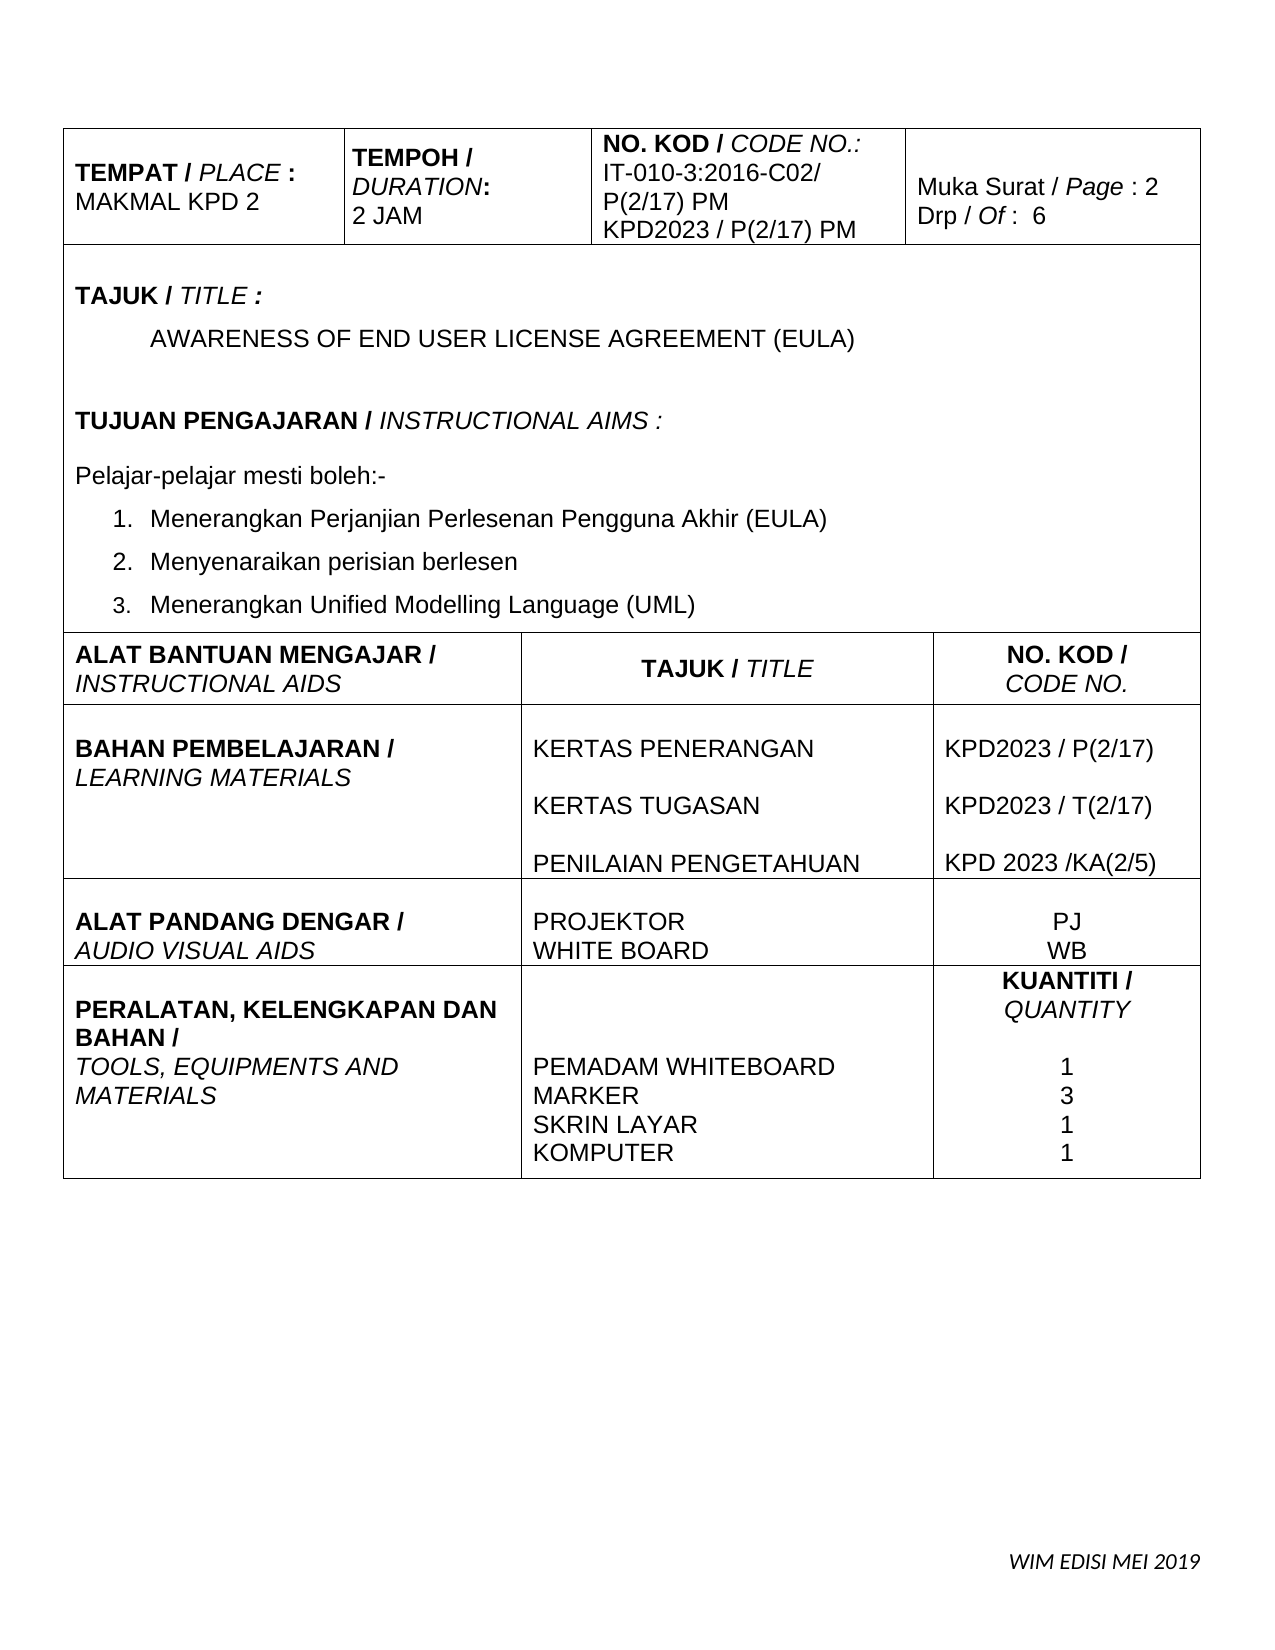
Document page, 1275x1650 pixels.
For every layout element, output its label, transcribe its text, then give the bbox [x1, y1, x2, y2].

table_cell ALAT BANTUAN MENGAJAR / INSTRUCTIONAL AIDS [64, 633, 521, 704]
table_header TEMPAT / PLACE : MAKMAL KPD 2 [64, 129, 344, 244]
table_cell TAJUK / TITLE : AWARENESS OF END USER LICENSE AGREEMENT (EULA) TUJUAN PENGAJARAN / INSTRUCTIONAL AIMS : Pelajar-pelajar mesti boleh:- Menerangkan Perjanjian Perlesenan Pengguna Akhir (EULA) Menyenaraikan perisian berlesen Menerangkan Unified Modelling Language (UML) [64, 245, 1200, 632]
table_cell KERTAS PENERANGAN KERTAS TUGASAN PENILAIAN PENGETAHUAN [522, 705, 933, 878]
table_cell KPD2023 / P(2/17) KPD2023 / T(2/17) KPD 2023 /KA(2/5) [934, 705, 1200, 878]
table_cell TAJUK / TITLE [522, 633, 933, 704]
table_cell PJ WB [934, 879, 1200, 965]
table_header NO. KOD / CODE NO.: IT-010-3:2016-C02/P(2/17) PM KPD2023 / P(2/17) PM [592, 129, 905, 244]
table_header Muka Surat / Page : 2 Drp / Of : 6 [906, 129, 1200, 244]
table_header TEMPOH / DURATION: 2 JAM [345, 129, 591, 244]
table_cell PEMADAM WHITEBOARD MARKER SKRIN LAYAR KOMPUTER [522, 966, 933, 1178]
table_cell PERALATAN, KELENGKAPAN DAN BAHAN / TOOLS, EQUIPMENTS AND MATERIALS [64, 966, 521, 1178]
table_cell BAHAN PEMBELAJARAN / LEARNING MATERIALS [64, 705, 521, 878]
table_cell NO. KOD / CODE NO. [934, 633, 1200, 704]
table_cell KUANTITI / QUANTITY 1 3 1 1 [934, 966, 1200, 1178]
table_cell ALAT PANDANG DENGAR / AUDIO VISUAL AIDS [64, 879, 521, 965]
table_cell PROJEKTOR WHITE BOARD [522, 879, 933, 965]
